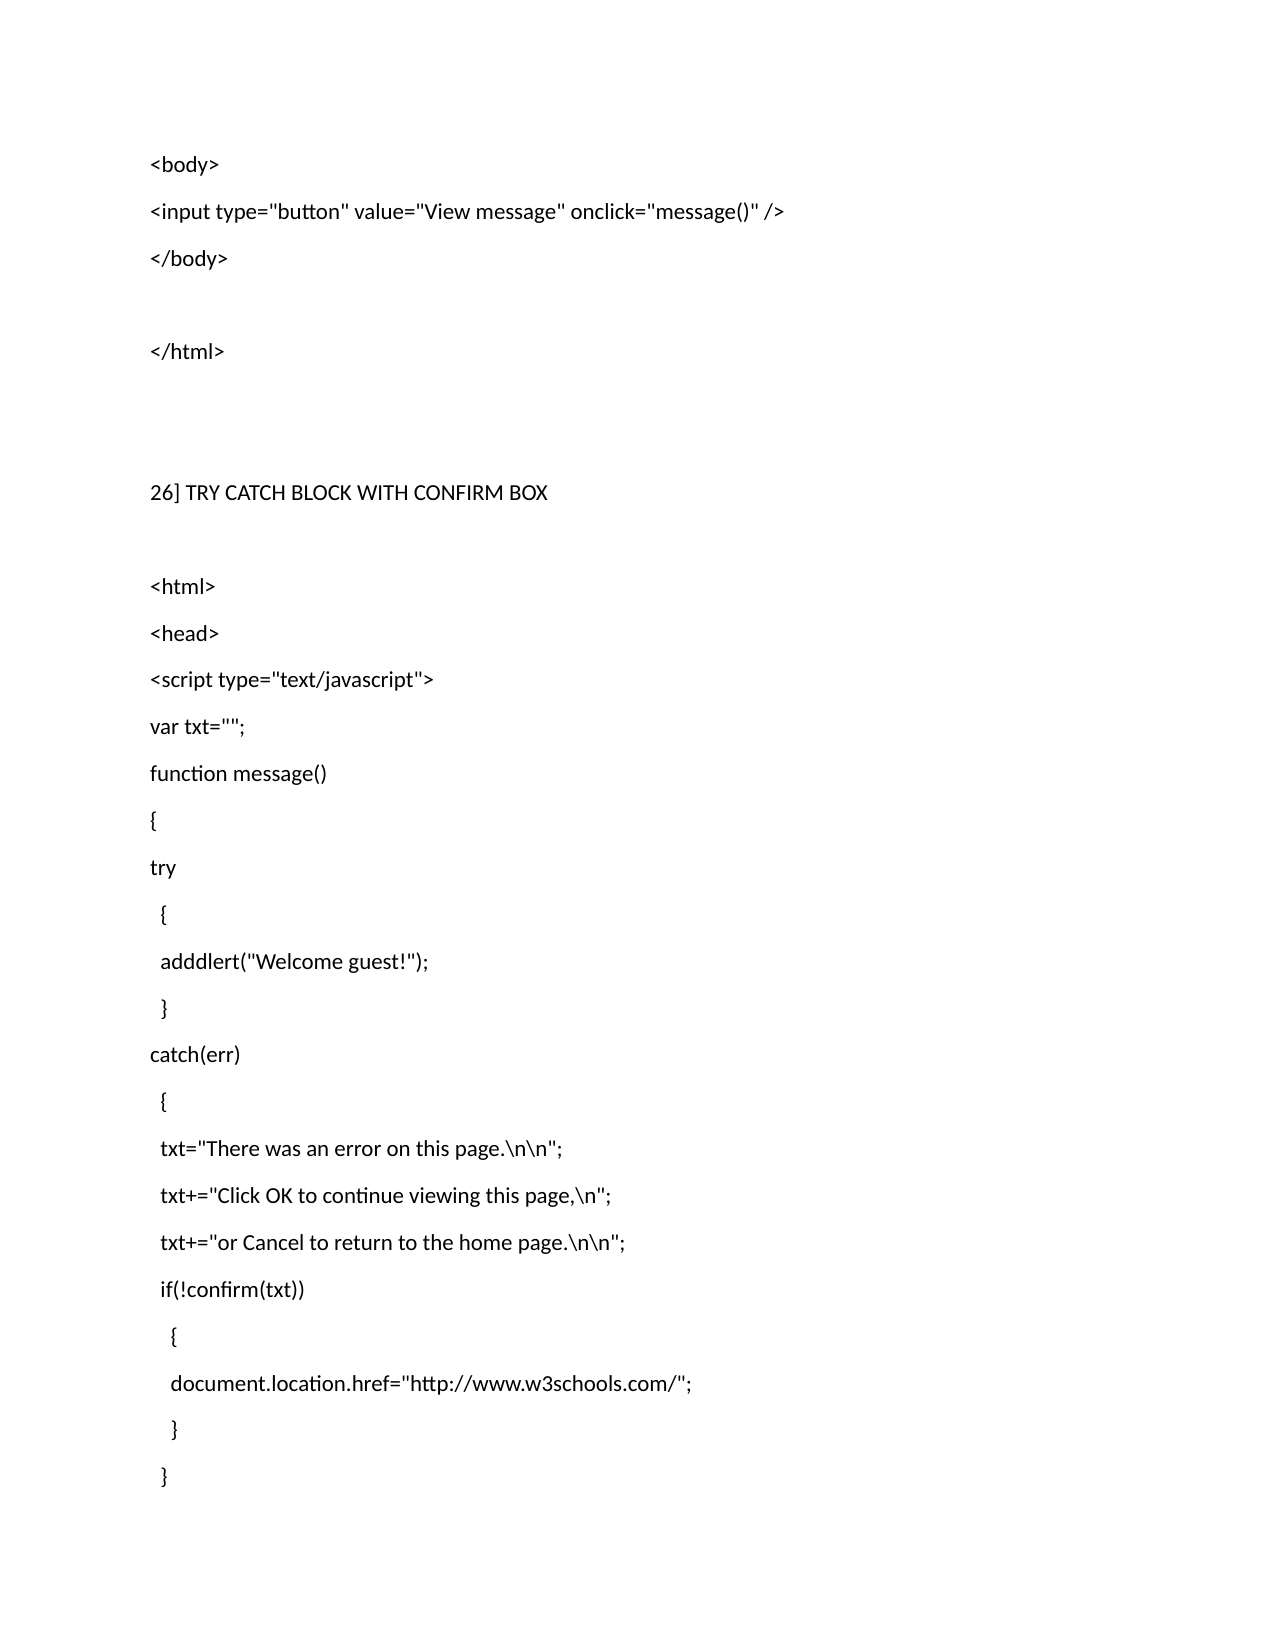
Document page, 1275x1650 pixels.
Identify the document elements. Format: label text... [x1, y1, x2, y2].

text </html> [150, 337, 1125, 366]
text document.location.href="http://www.w3schools.com/"; [150, 1369, 1125, 1397]
text 26] TRY CATCH BLOCK WITH CONFIRM BOX [150, 478, 1125, 506]
text { [150, 806, 1125, 834]
text { [150, 900, 1125, 928]
text <body> [150, 150, 1125, 178]
text if(!confirm(txt)) [150, 1275, 1125, 1303]
text } [150, 994, 1125, 1022]
text txt+="Click OK to continue viewing this page,\n"; [150, 1181, 1125, 1209]
text { [150, 1322, 1125, 1350]
text txt="There was an error on this page.\n\n"; [150, 1134, 1125, 1162]
text <script type="text/javascript"> [150, 666, 1125, 694]
text var txt=""; [150, 712, 1125, 741]
text adddlert("Welcome guest!"); [150, 947, 1125, 975]
text try [150, 853, 1125, 881]
text <head> [150, 619, 1125, 647]
text } [150, 1416, 1125, 1444]
text catch(err) [150, 1041, 1125, 1069]
text <input type="button" value="View message" onclick="message()" /> [150, 197, 1125, 225]
text <html> [150, 572, 1125, 600]
text { [150, 1087, 1125, 1116]
text </body> [150, 244, 1125, 272]
text } [150, 1462, 1125, 1491]
text function message() [150, 759, 1125, 787]
text txt+="or Cancel to return to the home page.\n\n"; [150, 1228, 1125, 1256]
